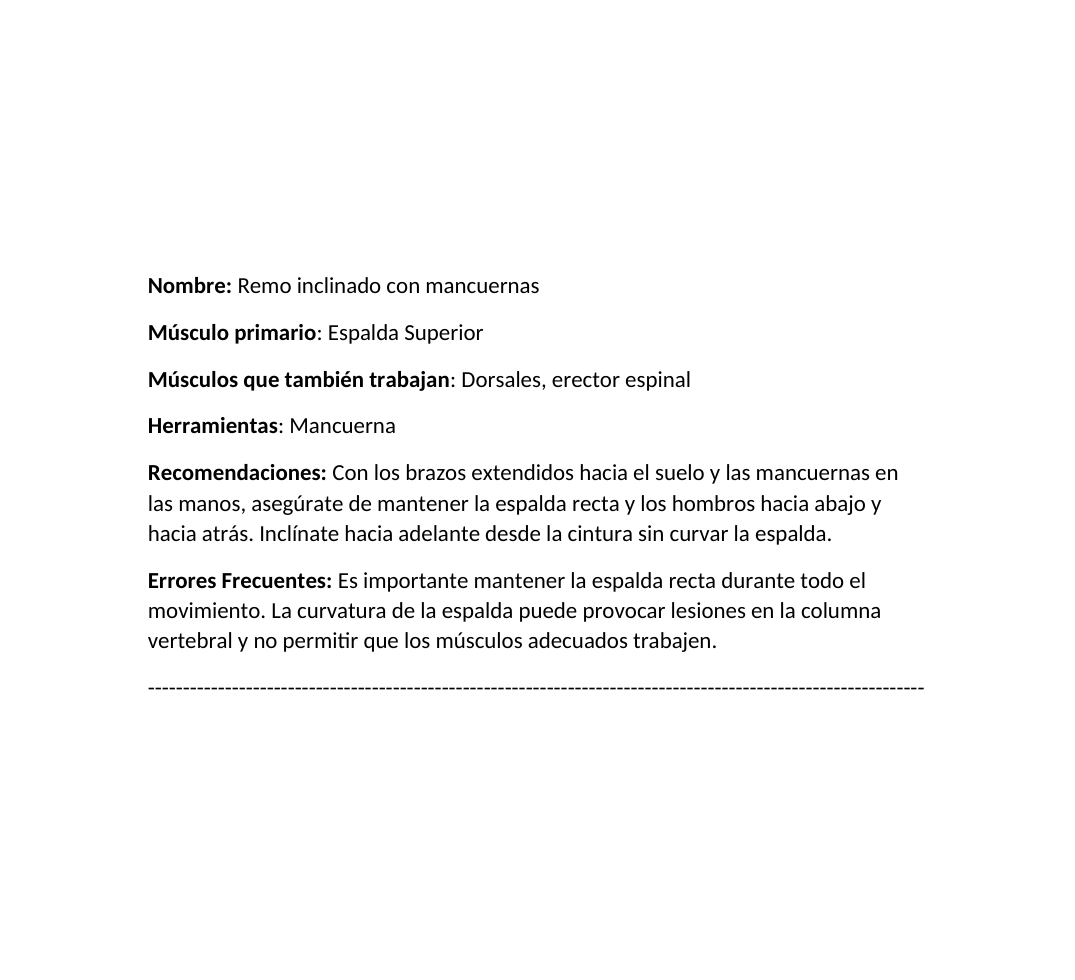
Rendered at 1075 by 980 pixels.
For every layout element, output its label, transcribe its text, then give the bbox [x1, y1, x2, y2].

text Recomendaciones: Con los brazos extendidos hacia el suelo y las mancuernas en las manos, asegúrate de mantener la espalda recta y los hombros hacia abajo y hacia atrás. Inclínate hacia adelante desde la cintura sin curvar la espalda. [148, 458, 927, 547]
text --------------------------------------------------------------------------------------------------------------- [148, 673, 927, 701]
text Errores Frecuentes: Es importante mantener la espalda recta durante todo el movimiento. La curvatura de la espalda puede provocar lesiones en la columna vertebral y no permitir que los músculos adecuados trabajen. [148, 566, 927, 654]
text Músculos que también trabajan: Dorsales, erector espinal [148, 365, 927, 393]
text Nombre: Remo inclinado con mancuernas [148, 271, 927, 299]
text Músculo primario: Espalda Superior [148, 318, 927, 346]
text Herramientas: Mancuerna [148, 412, 927, 439]
